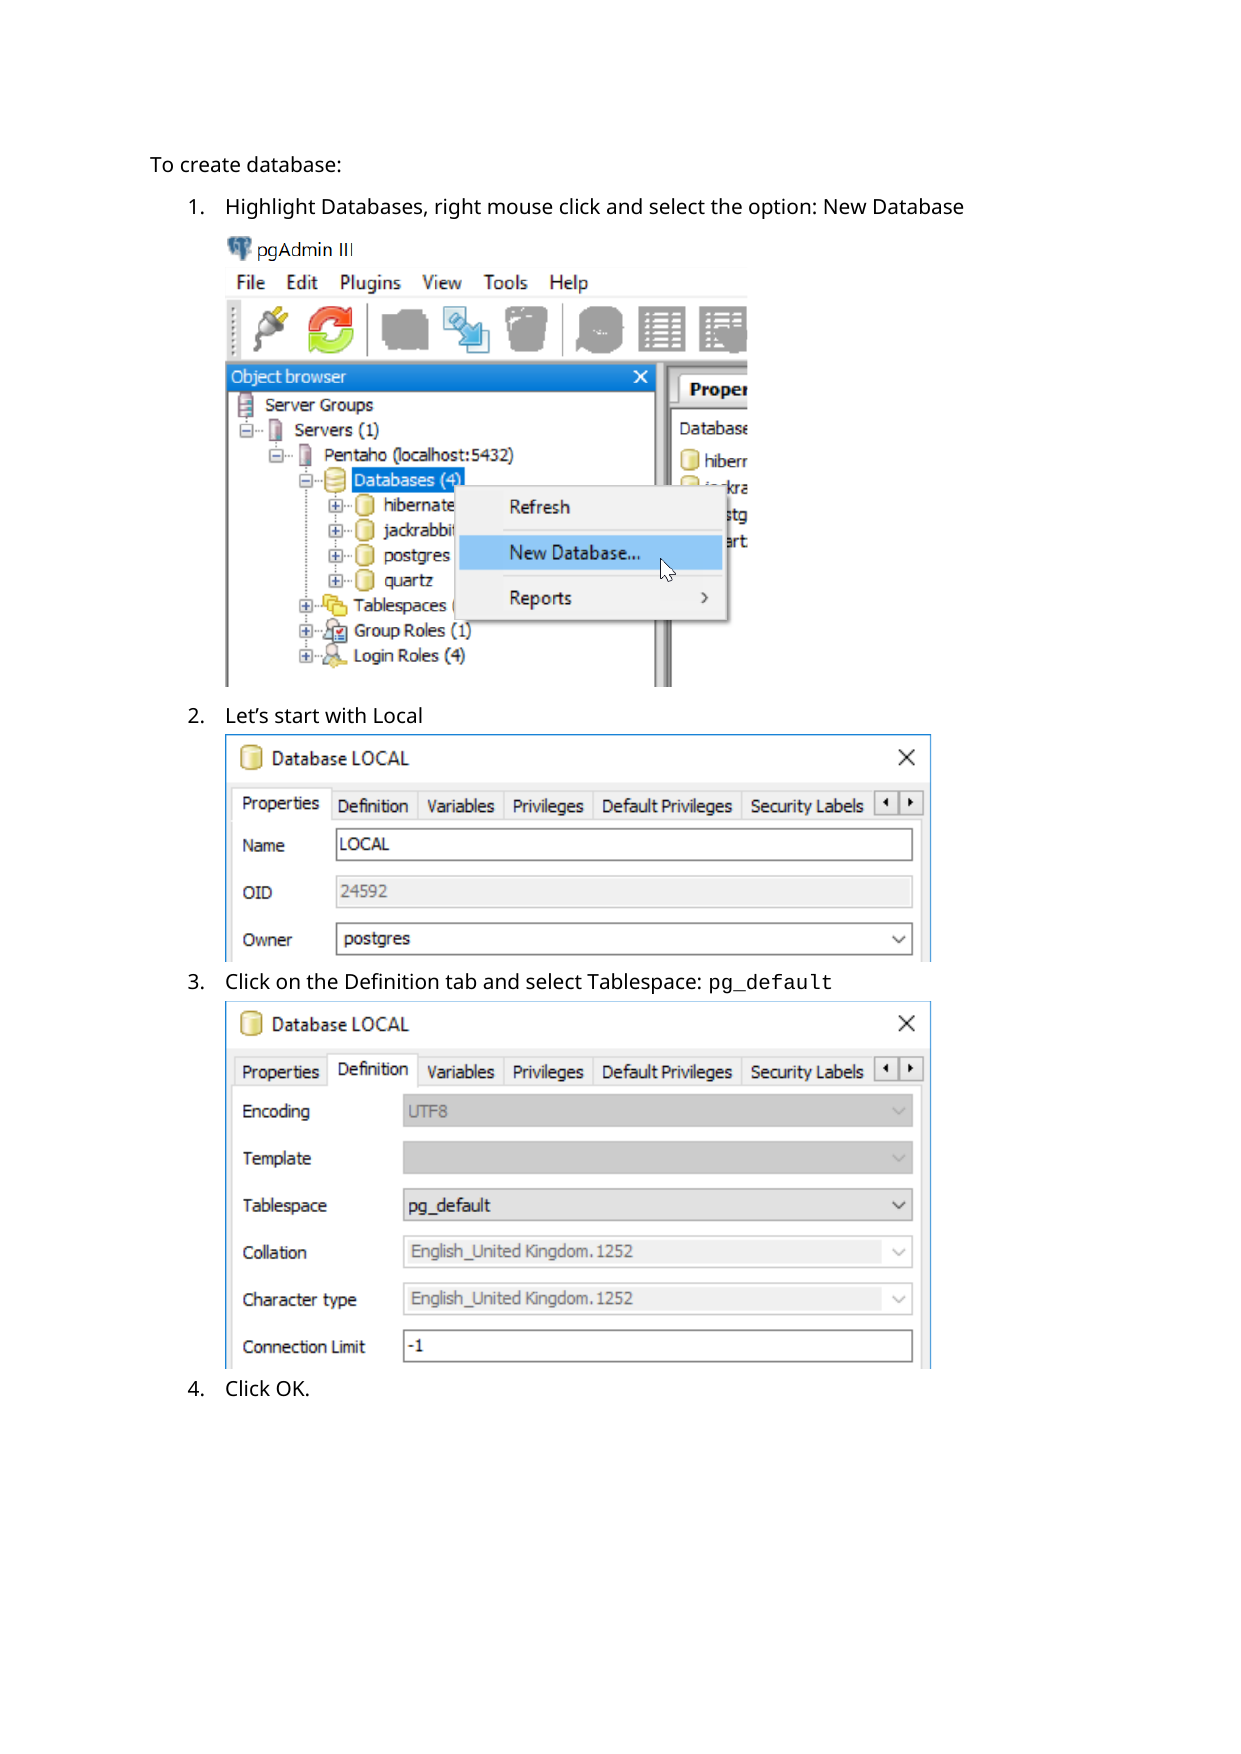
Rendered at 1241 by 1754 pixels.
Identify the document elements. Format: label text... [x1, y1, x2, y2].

picture [225, 230, 748, 687]
list Click OK. [187, 1374, 1090, 1402]
list Let’s start with Local [187, 701, 1090, 729]
text To create database: [150, 150, 1090, 178]
picture [225, 734, 932, 962]
picture [225, 1001, 932, 1369]
list Click on the Definition tab and select Tablespace: pg_default [187, 967, 1090, 995]
list Highlight Databases, right mouse click and select the option: New Database [187, 192, 1090, 221]
